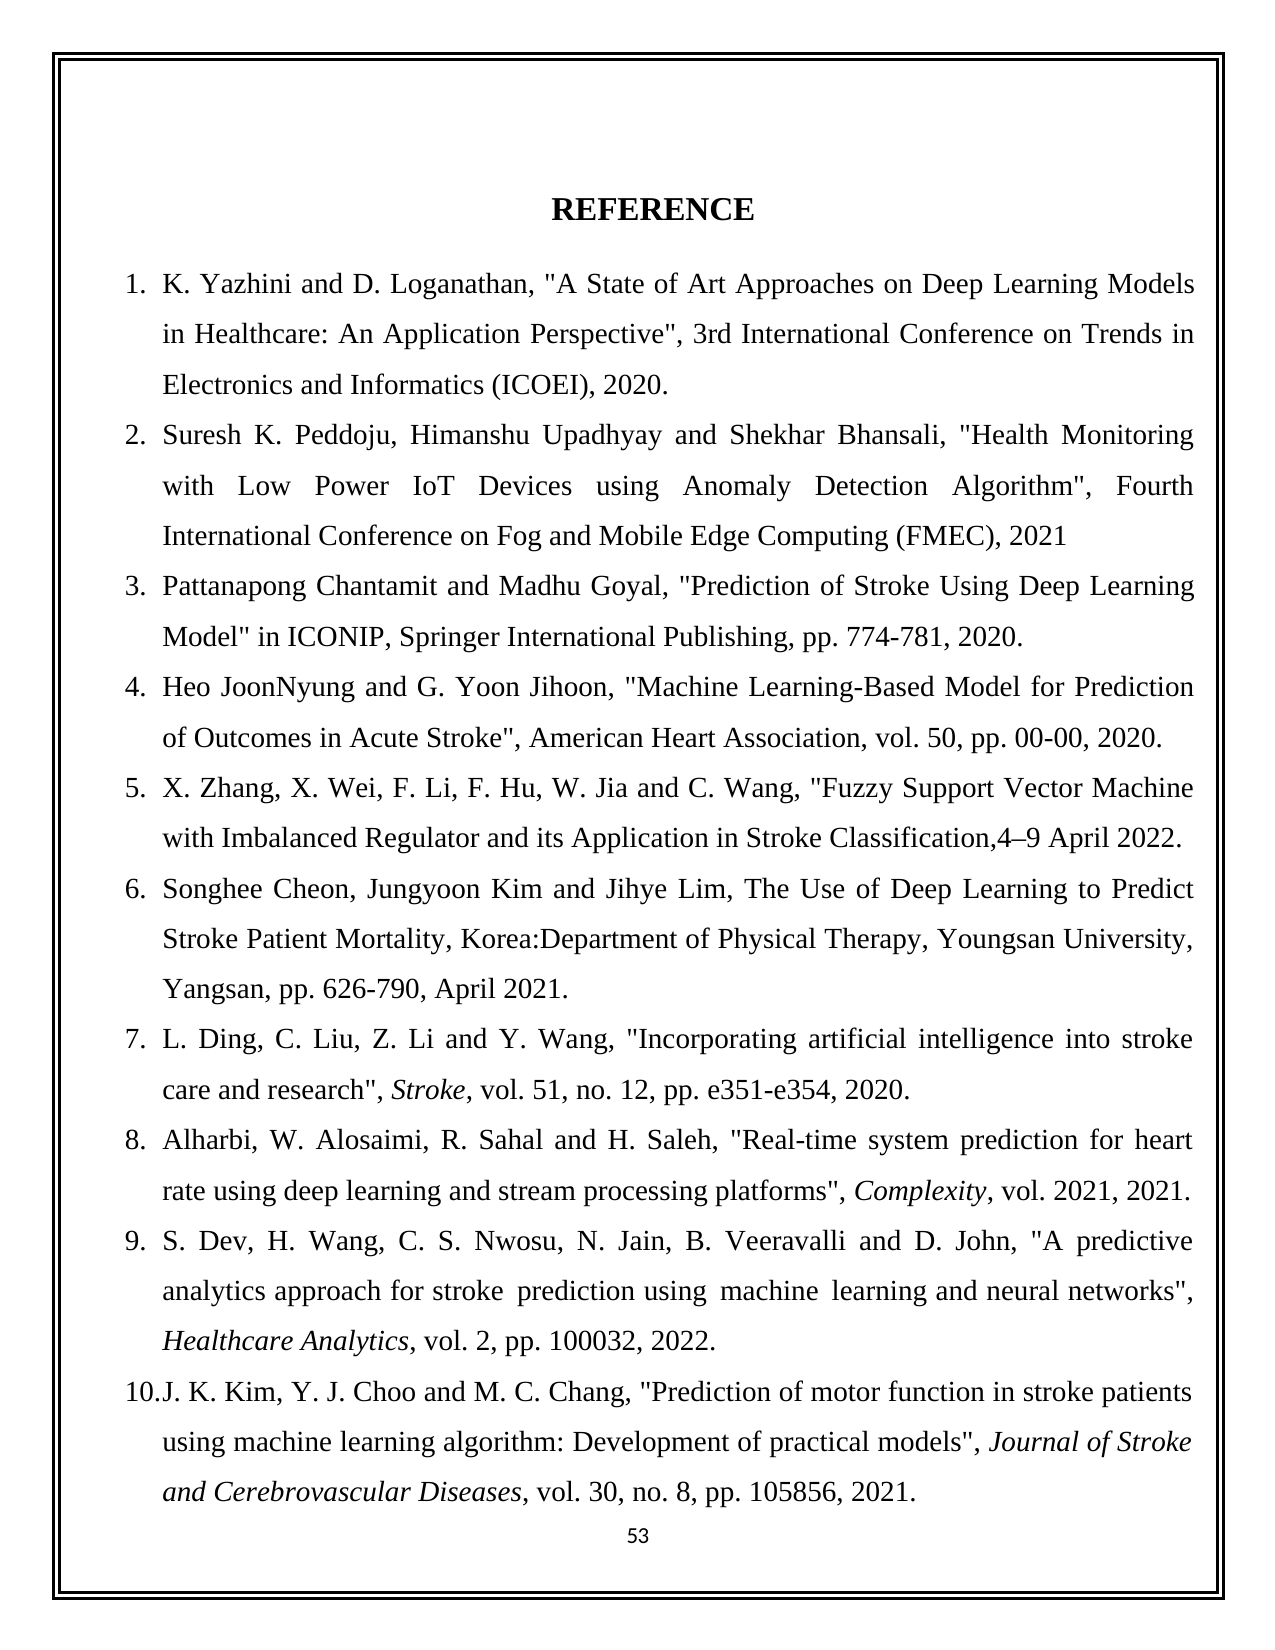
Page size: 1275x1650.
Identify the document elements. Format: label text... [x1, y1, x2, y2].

list J. K. Kim, Y. J. Choo and M. C. Chang, "Prediction of motor function in stroke patients using machine learning algorithm: Development of practical models", Journal of Stroke and Cerebrovascular Diseases, vol. 30, no. 8, pp. 105856, 2021. [124, 1374, 1195, 1508]
subtitle REFERENCE [117, 189, 1190, 228]
list L. Ding, C. Liu, Z. Li and Y. Wang, "Incorporating artificial intelligence into stroke care and research", Stroke, vol. 51, no. 12, pp. e351-e354, 2020. [124, 1022, 1195, 1106]
list Heo JoonNyung and G. Yoon Jihoon, "Machine Learning-Based Model for Prediction of Outcomes in Acute Stroke", American Heart Association, vol. 50, pp. 00-00, 2020. [124, 669, 1195, 753]
list Songhee Cheon, Jungyoon Kim and Jihye Lim, The Use of Deep Learning to Predict Stroke Patient Mortality, Korea:Department of Physical Therapy, Youngsan University, Yangsan, pp. 626-790, April 2021. [124, 871, 1195, 1005]
list K. Yazhini and D. Loganathan, "A State of Art Approaches on Deep Learning Models in Healthcare: An Application Perspective", 3rd International Conference on Trends in Electronics and Informatics (ICOEI), 2020. [124, 266, 1195, 401]
list Pattanapong Chantamit and Madhu Goyal, "Prediction of Stroke Using Deep Learning Model" in ICONIP, Springer International Publishing, pp. 774-781, 2020. [124, 568, 1195, 652]
list Alharbi, W. Alosaimi, R. Sahal and H. Saleh, "Real-time system prediction for heart rate using deep learning and stream processing platforms", Complexity, vol. 2021, 2021. [124, 1122, 1195, 1206]
list S. Dev, H. Wang, C. S. Nwosu, N. Jain, B. Veeravalli and D. John, "A predictive analytics approach for stroke prediction using machine learning and neural networks", Healthcare Analytics, vol. 2, pp. 100032, 2022. [124, 1223, 1195, 1357]
list Suresh K. Peddoju, Himanshu Upadhyay and Shekhar Bhansali, "Health Monitoring with Low Power IoT Devices using Anomaly Detection Algorithm", Fourth International Conference on Fog and Mobile Edge Computing (FMEC), 2021 [124, 417, 1195, 551]
list X. Zhang, X. Wei, F. Li, F. Hu, W. Jia and C. Wang, "Fuzzy Support Vector Machine with Imbalanced Regulator and its Application in Stroke Classification,4–9 April 2022. [124, 770, 1195, 854]
